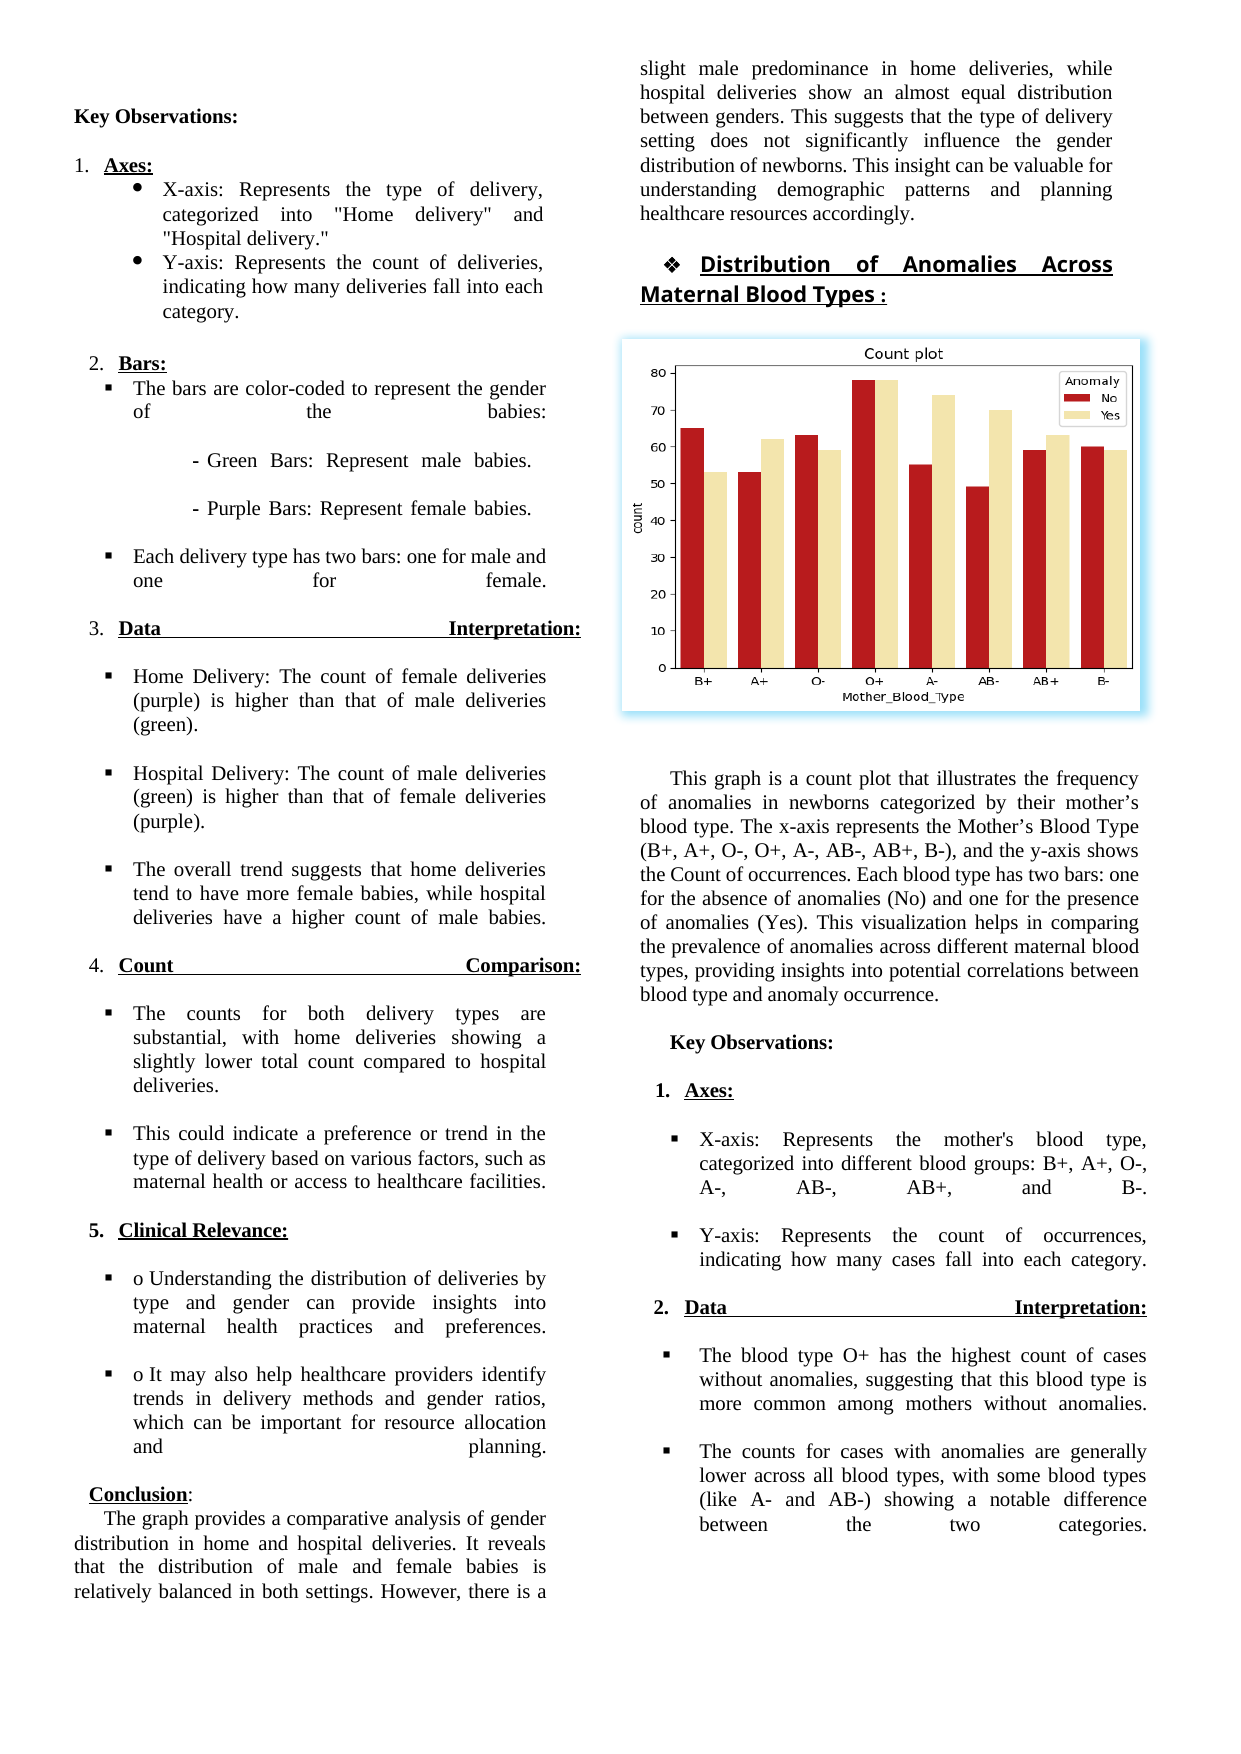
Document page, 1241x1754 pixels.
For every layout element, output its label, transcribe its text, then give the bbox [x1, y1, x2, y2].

list o Understanding the distribution of deliveries by type and gender can provide insights into maternal health practices and preferences. [103, 1266, 547, 1362]
list Hospital Delivery: The count of male deliveries (green) is higher than that of female deliveries (purple). [103, 760, 547, 857]
text The graph provides a comparative analysis of gender distribution in home and hospital deliveries. It reveals that the distribution of male and female babies is relatively balanced in both settings. However, there is a slight male predominance in home deliveries, while hospital deliveries show an almost equal distribution between genders. This suggests that the type of delivery setting does not significantly influence the gender distribution of newborns. This insight can be valuable for understanding demographic patterns and planning healthcare resources accordingly. [74, 1506, 547, 1603]
text Key Observations: [655, 1030, 1147, 1054]
list Count Comparison: [89, 953, 581, 1001]
list Purple Bars: Represent female babies. [192, 496, 532, 544]
list o It may also help healthcare providers identify trends in delivery methods and gender ratios, which can be important for resource allocation and planning. [103, 1362, 547, 1482]
list Each delivery type has two bars: one for male and one for female. [103, 544, 547, 616]
list Y-axis: Represents the count of occurrences, indicating how many cases fall into each category. [669, 1223, 1147, 1295]
list Data Interpretation: [653, 1295, 1147, 1343]
text This graph is a count plot that illustrates the frequency of anomalies in newborns categorized by their mother’s blood type. The x-axis represents the Mother’s Blood Type (B+, A+, O-, O+, A-, AB-, AB+, B-), and the y-axis shows the Count of occurrences. Each blood type has two bars: one for the absence of anomalies (No) and one for the presence of anomalies (Yes). This visualization helps in comparing the prevalence of anomalies across different maternal blood types, providing insights into potential correlations between blood type and anomaly occurrence. [640, 766, 1139, 1006]
text The graph provides a comparative analysis of gender distribution in home and hospital deliveries. It reveals that the distribution of male and female babies is relatively balanced in both settings. However, there is a slight male predominance in home deliveries, while hospital deliveries show an almost equal distribution between genders. This suggests that the type of delivery setting does not significantly influence the gender distribution of newborns. This insight can be valuable for understanding demographic patterns and planning healthcare resources accordingly. [640, 56, 1113, 225]
list Green Bars: Represent male babies. [192, 448, 532, 496]
picture [622, 339, 1140, 711]
list The bars are color-coded to represent the gender of the babies: [103, 375, 547, 448]
list X-axis: Represents the mother's blood type, categorized into different blood groups: B+, A+, O-, A-, AB-, AB+, and B-. [669, 1126, 1147, 1223]
list Y-axis: Represents the count of deliveries, indicating how many deliveries fall into each category. [133, 249, 544, 323]
list Distribution of Anomalies Across Maternal Blood Types : [640, 249, 1113, 308]
text Conclusion: [89, 1482, 581, 1506]
list The blood type O+ has the highest count of cases without anomalies, suggesting that this blood type is more common among mothers without anomalies. [662, 1343, 1147, 1439]
list X-axis: Represents the type of delivery, categorized into "Home delivery" and "Hospital delivery." [133, 177, 544, 249]
list The counts for cases with anomalies are generally lower across all blood types, with some blood types (like A- and AB-) showing a notable difference between the two categories. [662, 1439, 1147, 1559]
text Key Observations: [59, 104, 581, 128]
list The overall trend suggests that home deliveries tend to have more female babies, while hospital deliveries have a higher count of male babies. [103, 857, 547, 953]
list Home Delivery: The count of female deliveries (purple) is higher than that of male deliveries (green). [103, 664, 547, 760]
list Axes: [655, 1078, 1147, 1126]
list Data Interpretation: [89, 616, 581, 664]
list Bars: [89, 351, 581, 375]
list Clinical Relevance: [89, 1218, 581, 1242]
list This could indicate a preference or trend in the type of delivery based on various factors, such as maternal health or access to healthcare facilities. [103, 1121, 547, 1218]
list The counts for both delivery types are substantial, with home deliveries showing a slightly lower total count compared to hospital deliveries. [103, 1001, 547, 1121]
list Axes: [74, 152, 581, 177]
